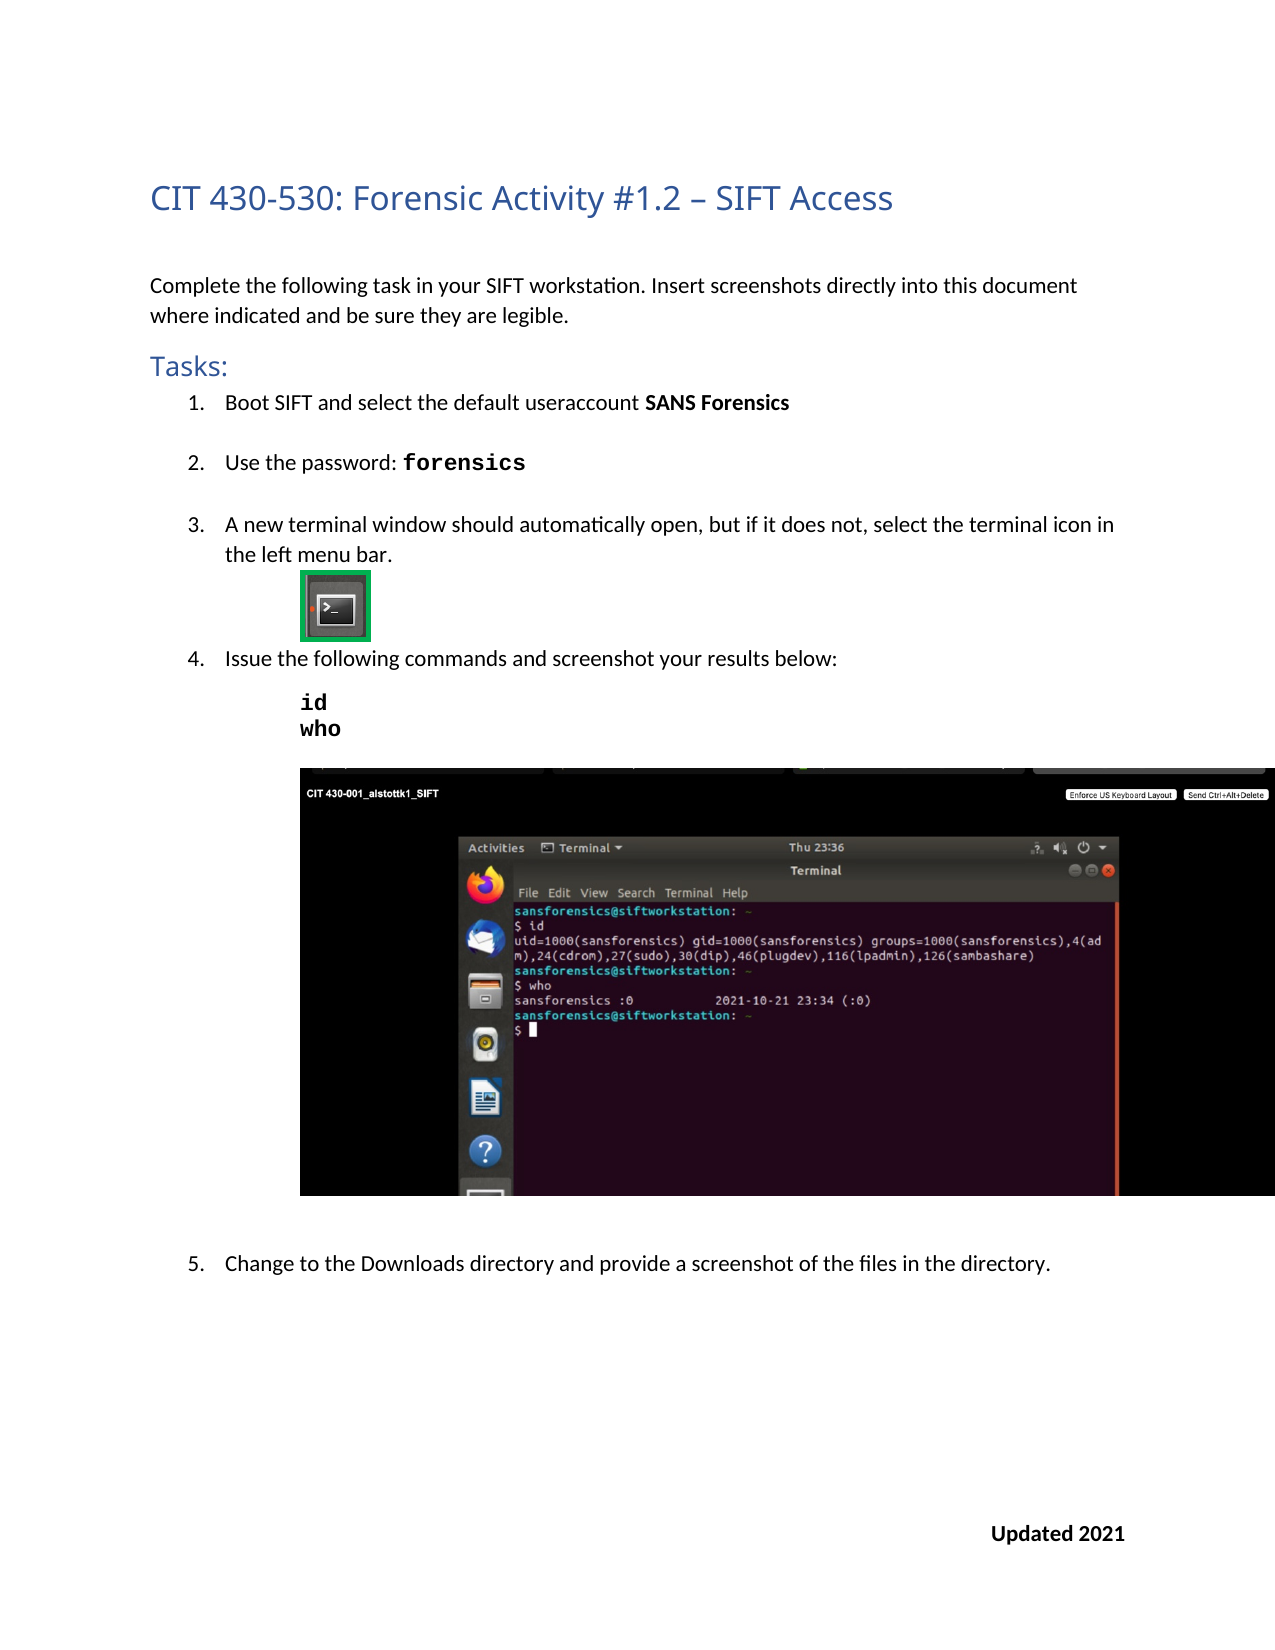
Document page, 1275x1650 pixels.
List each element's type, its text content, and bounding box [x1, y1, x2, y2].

list A new terminal window should automatically open, but if it does not, select the terminal icon in the left menu bar. [187, 510, 1125, 568]
text Complete the following task in your SIFT workstation. Insert screenshots directly into this document where indicated and be sure they are legible. [150, 271, 1125, 329]
picture [305, 575, 366, 637]
text who [300, 717, 1125, 743]
list Change to the Downloads directory and provide a screenshot of the files in the directory. [187, 1249, 1125, 1277]
picture [300, 768, 1275, 1196]
subtitle Tasks: [150, 348, 1125, 385]
list Use the password: forensics [187, 448, 1125, 507]
list Boot SIFT and select the default useraccount SANS Forensics [187, 388, 1125, 446]
text id [300, 691, 1125, 717]
list Issue the following commands and screenshot your results below: [187, 644, 1125, 672]
subtitle CIT 430-530: Forensic Activity #1.2 – SIFT Access [150, 175, 1125, 220]
